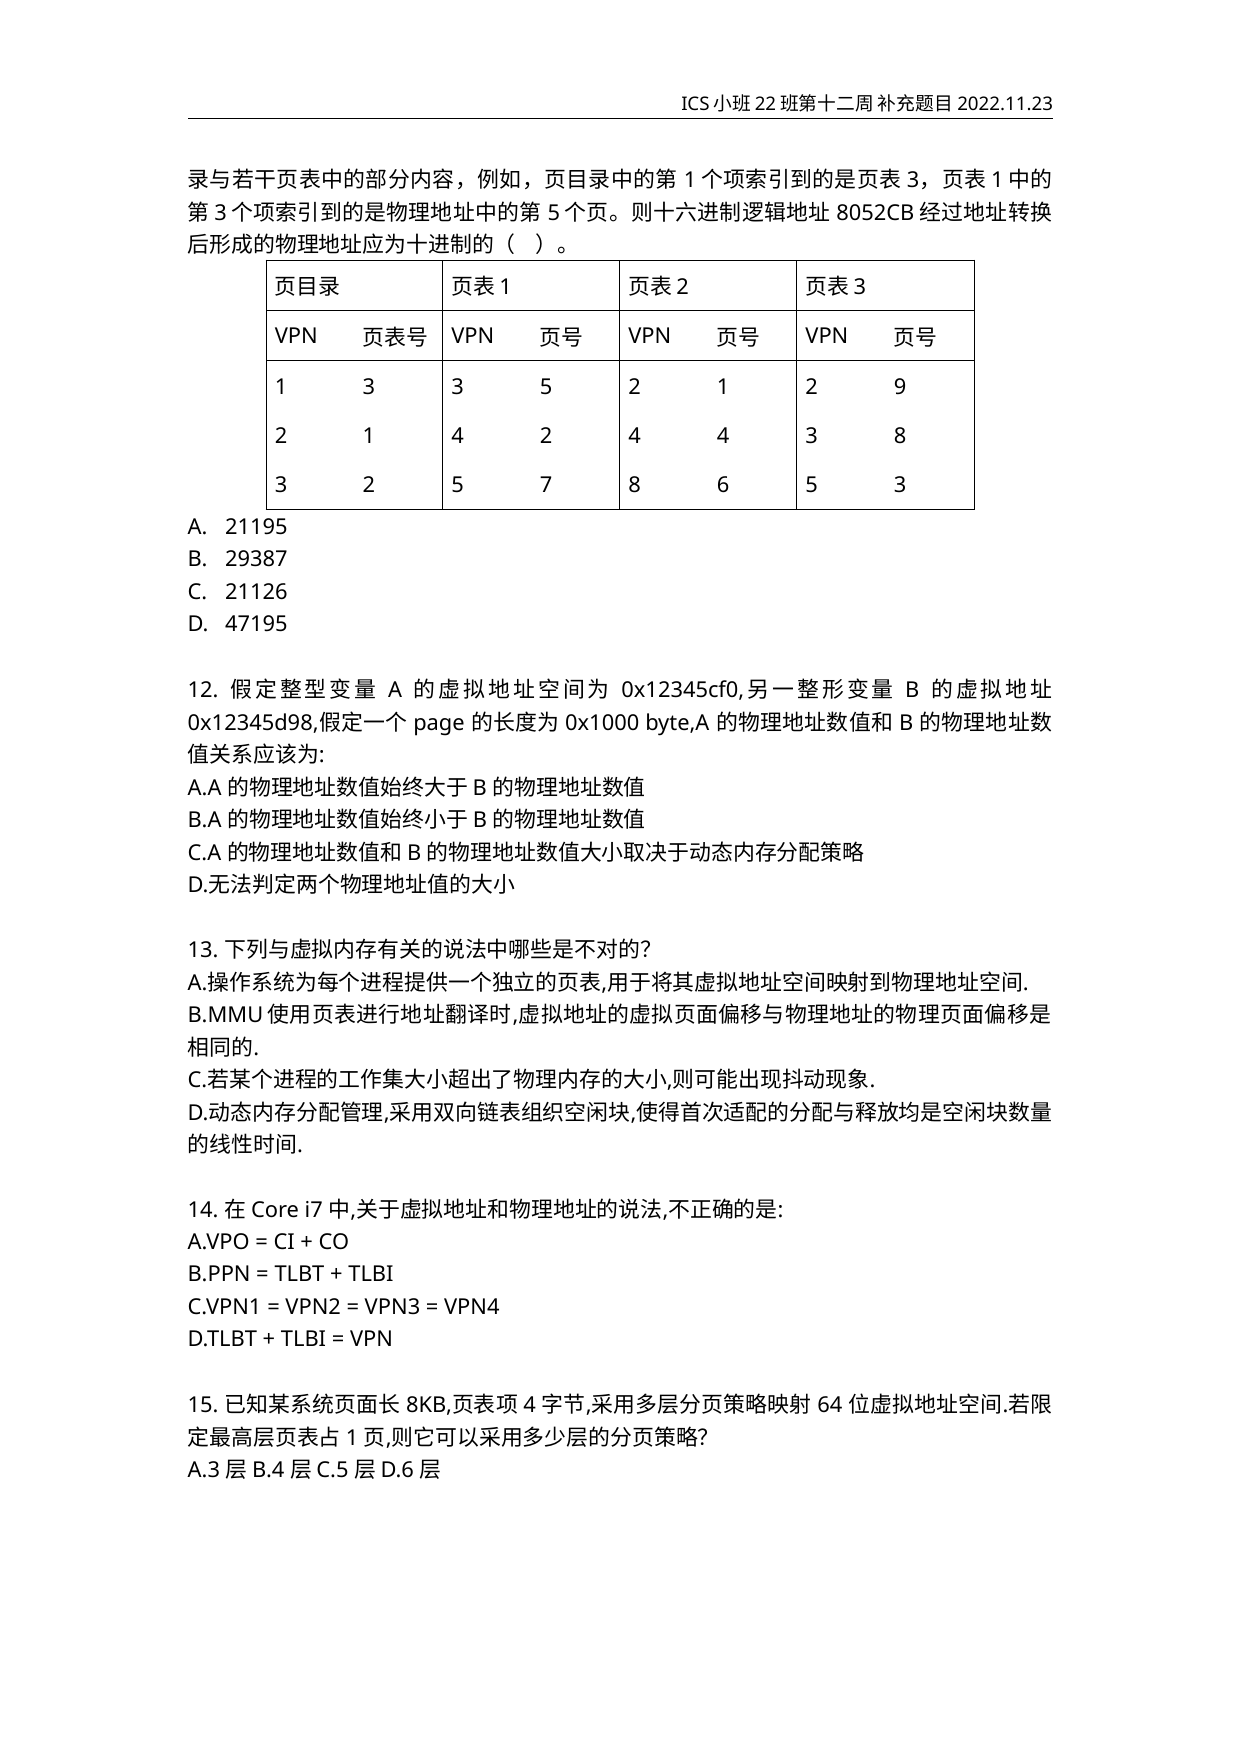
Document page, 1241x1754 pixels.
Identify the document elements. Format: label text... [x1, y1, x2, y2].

list 47195 [187, 607, 1053, 639]
text D.动态内存分配管理,采用双向链表组织空闲块,使得首次适配的分配与释放均是空闲块数量的线性时间. [187, 1094, 1053, 1159]
table_cell 页表号 [354, 311, 442, 360]
table_cell 2 [267, 410, 354, 459]
table_cell 9 [885, 361, 974, 410]
table_cell 4 [708, 410, 796, 459]
table_cell VPN [443, 311, 531, 360]
table_cell 5 [443, 459, 531, 508]
table_cell VPN [267, 311, 354, 360]
table_cell 2 [354, 459, 442, 508]
table_header 页表3 [797, 261, 974, 310]
table_cell 6 [708, 459, 796, 508]
table_cell 页号 [885, 311, 974, 360]
table_cell 7 [531, 459, 619, 508]
text 15. 已知某系统页面长 8KB,页表项 4 字节,采用多层分页策略映射 64 位虚拟地址空间.若限定最高层页表占 1 页,则它可以采用多少层的分页策略？ [187, 1387, 1053, 1452]
table_cell 5 [531, 361, 619, 410]
table_cell 5 [797, 459, 885, 508]
table_cell 页号 [531, 311, 619, 360]
text A.3 层B.4 层C.5 层D.6 层 [187, 1452, 1053, 1484]
text D.无法判定两个物理地址值的大小 [187, 867, 1053, 899]
text 12. 假定整型变量 A 的虚拟地址空间为 0x12345cf0,另一整形变量 B 的虚拟地址 0x12345d98,假定一个 page 的长度为 0x1000 byte,A 的物理地址数值和 B 的物理地址数值关系应该为: [187, 672, 1053, 769]
table_cell 3 [267, 459, 354, 508]
list 21195 [187, 509, 1053, 542]
table_cell 2 [531, 410, 619, 459]
text B.MMU使用页表进行地址翻译时,虚拟地址的虚拟页面偏移与物理地址的物理页面偏移是相同的. [187, 997, 1053, 1062]
table_cell 3 [443, 361, 531, 410]
text 14. 在 Core i7 中,关于虚拟地址和物理地址的说法,不正确的是: [187, 1192, 1053, 1224]
text C.若某个进程的工作集大小超出了物理内存的大小,则可能出现抖动现象. [187, 1062, 1053, 1094]
table_cell 8 [620, 459, 708, 508]
table_cell 1 [708, 361, 796, 410]
table_cell 2 [797, 361, 885, 410]
list 21126 [187, 574, 1053, 607]
text A.操作系统为每个进程提供一个独立的页表,用于将其虚拟地址空间映射到物理地址空间. [187, 964, 1053, 997]
text B.A 的物理地址数值始终小于 B 的物理地址数值 [187, 802, 1053, 834]
table_cell 1 [267, 361, 354, 410]
table_cell 3 [797, 410, 885, 459]
text A.VPO = CI + CO [187, 1224, 1053, 1257]
table_cell 4 [620, 410, 708, 459]
table_cell 1 [354, 410, 442, 459]
text C.VPN1 = VPN2 = VPN3 = VPN4 [187, 1289, 1053, 1322]
table_cell 页号 [708, 311, 796, 360]
table_cell 8 [885, 410, 974, 459]
text A.A 的物理地址数值始终大于 B 的物理地址数值 [187, 769, 1053, 802]
text D.TLBT + TLBI = VPN [187, 1322, 1053, 1354]
text C.A 的物理地址数值和 B 的物理地址数值大小取决于动态内存分配策略 [187, 834, 1053, 867]
table_header 页表2 [620, 261, 796, 310]
table_cell 3 [885, 459, 974, 508]
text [187, 162, 1053, 259]
text B.PPN = TLBT + TLBI [187, 1257, 1053, 1289]
table_cell 3 [354, 361, 442, 410]
table_header 页目录 [267, 261, 442, 310]
table_cell 4 [443, 410, 531, 459]
table_header 页表1 [443, 261, 619, 310]
table_cell 2 [620, 361, 708, 410]
text 13. 下列与虚拟内存有关的说法中哪些是不对的？ [187, 932, 1053, 964]
table_cell VPN [620, 311, 708, 360]
list 29387 [187, 542, 1053, 574]
table_cell VPN [797, 311, 885, 360]
